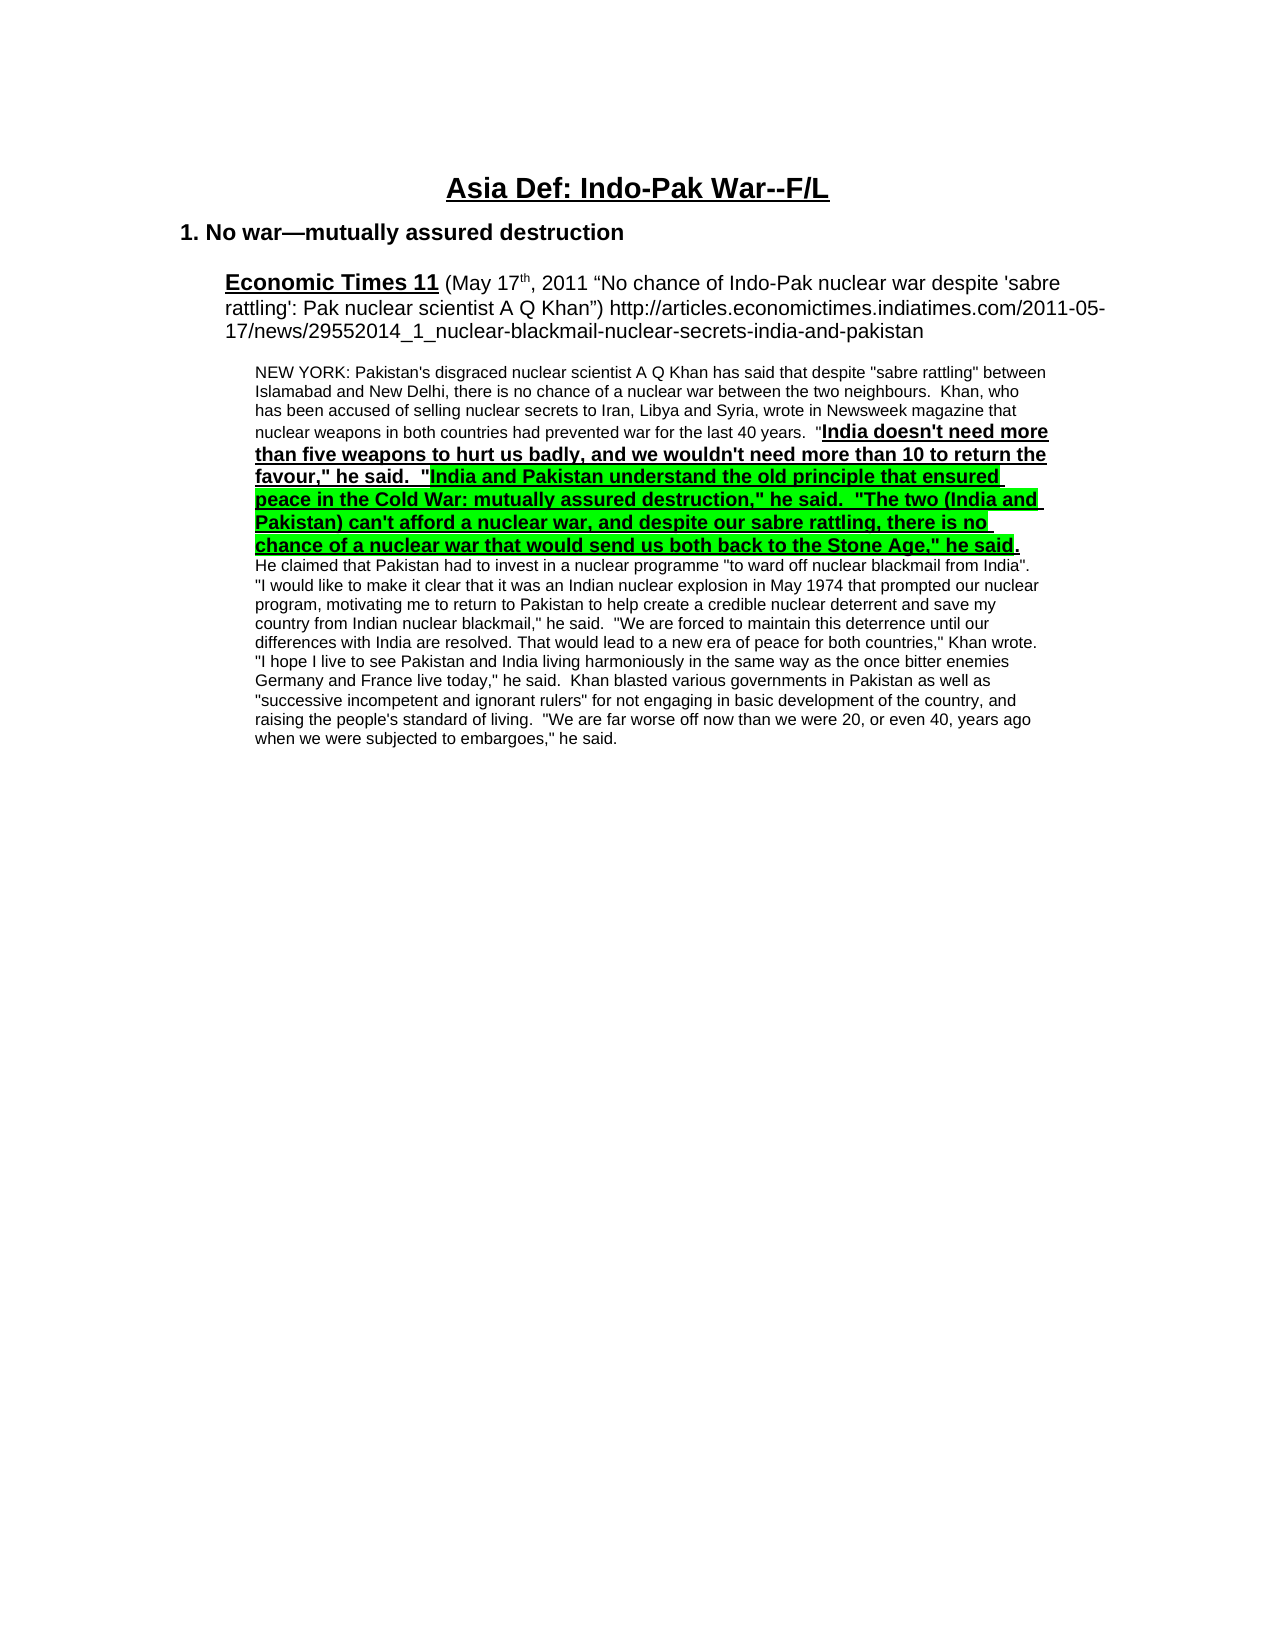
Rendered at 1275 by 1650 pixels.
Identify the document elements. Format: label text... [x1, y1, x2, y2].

text 1. No war—mutually assured destruction [180, 219, 1095, 245]
text NEW YORK: Pakistan's disgraced nuclear scientist A Q Khan has said that despite "sabre rattling" between Islamabad and New Delhi, there is no chance of a nuclear war between the two neighbours. Khan, who has been accused of selling nuclear secrets to Iran, Libya and Syria, wrote in Newsweek magazine that nuclear weapons in both countries had prevented war for the last 40 years. "India doesn't need more than five weapons to hurt us badly, and we wouldn't need more than 10 to return the favour," he said. "India and Pakistan understand the old principle that ensured peace in the Cold War: mutually assured destruction," he said. "The two (India and Pakistan) can't afford a nuclear war, and despite our sabre rattling, there is no chance of a nuclear war that would send us both back to the Stone Age," he said. He claimed that Pakistan had to invest in a nuclear programme "to ward off nuclear blackmail from India". "I would like to make it clear that it was an Indian nuclear explosion in May 1974 that prompted our nuclear program, motivating me to return to Pakistan to help create a credible nuclear deterrent and save my country from Indian nuclear blackmail," he said. "We are forced to maintain this deterrence until our differences with India are resolved. That would lead to a new era of peace for both countries," Khan wrote. "I hope I live to see Pakistan and India living harmoniously in the same way as the once bitter enemies Germany and France live today," he said. Khan blasted various governments in Pakistan as well as "successive incompetent and ignorant rulers" for not engaging in basic development of the country, and raising the people's standard of living. "We are far worse off now than we were 20, or even 40, years ago when we were subjected to embargoes," he said. [255, 362, 1050, 748]
text Economic Times 11 (May 17th, 2011 “No chance of Indo-Pak nuclear war despite 'sabre rattling': Pak nuclear scientist A Q Khan”) http://articles.economictimes.indiatimes.com/2011-05-17/news/29552014_1_nuclear-blackmail-nuclear-secrets-india-and-pakistan [225, 269, 1125, 343]
subtitle Asia Def: Indo-Pak War--F/L [150, 171, 1125, 204]
